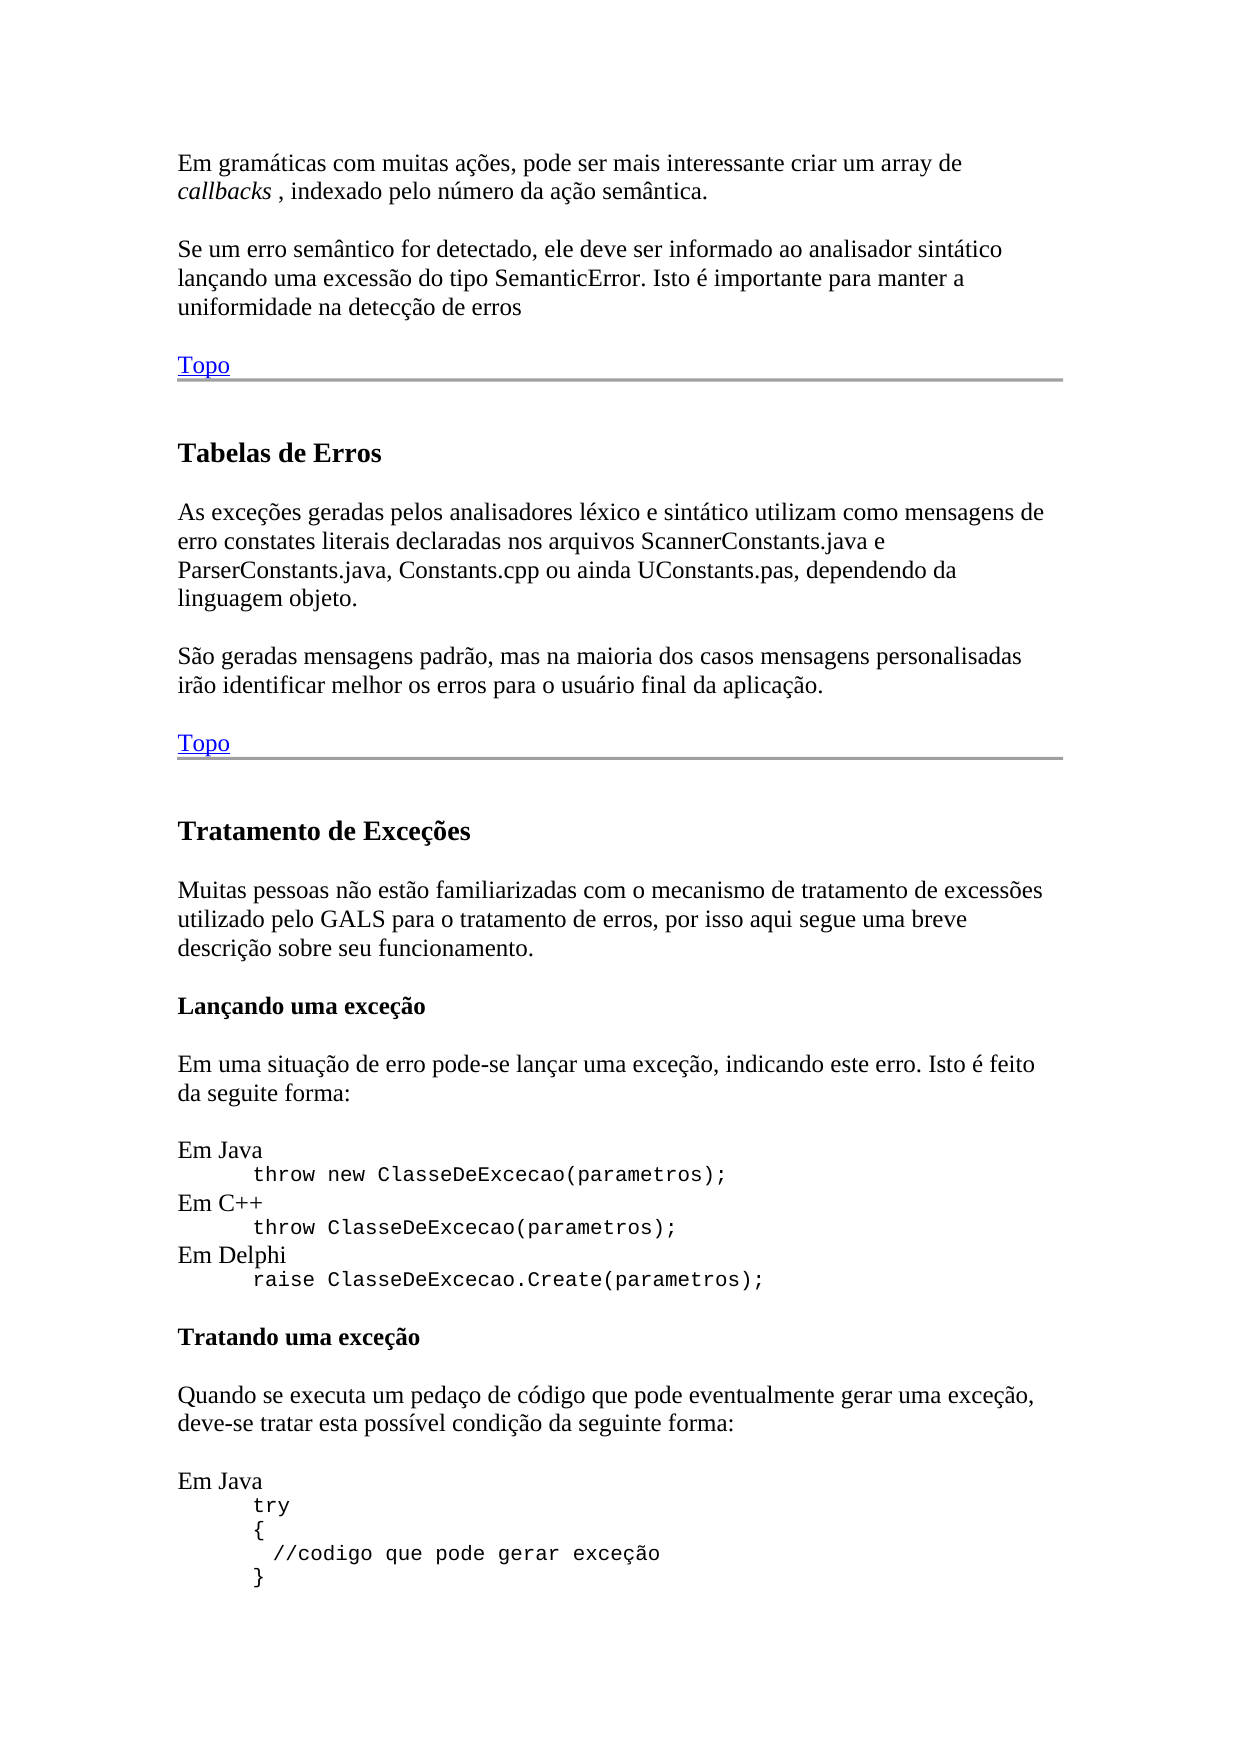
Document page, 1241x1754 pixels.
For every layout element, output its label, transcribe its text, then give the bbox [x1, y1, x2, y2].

text Em Delphi [177, 1240, 1063, 1269]
text try [252, 1495, 1063, 1519]
text { [252, 1519, 1063, 1542]
text Topo [177, 350, 1063, 378]
text Em uma situação de erro pode-se lançar uma exceção, indicando este erro. Isto é feito da seguite forma: [177, 1049, 1063, 1106]
text //codigo que pode gerar exceção [252, 1542, 1063, 1566]
text Se um erro semântico for detectado, ele deve ser informado ao analisador sintático lançando uma excessão do tipo SemanticError. Isto é importante para manter a uniformidade na detecção de erros [177, 234, 1063, 321]
text Em C++ [177, 1188, 1063, 1217]
text Topo [177, 728, 1063, 756]
text Tratando uma exceção [177, 1322, 1063, 1351]
text Em Java [177, 1136, 1063, 1164]
text raise ClasseDeExcecao.Create(parametros); [252, 1269, 1063, 1293]
text throw ClasseDeExcecao(parametros); [252, 1217, 1063, 1240]
text Muitas pessoas não estão familiarizadas com o mecanismo de tratamento de excessões utilizado pelo GALS para o tratamento de erros, por isso aqui segue uma breve descrição sobre seu funcionamento. [177, 876, 1063, 962]
text Tabelas de Erros [177, 436, 1063, 468]
text Em Java [177, 1466, 1063, 1495]
text Quando se executa um pedaço de código que pode eventualmente gerar uma exceção, deve-se tratar esta possível condição da seguinte forma: [177, 1380, 1063, 1437]
text throw new ClasseDeExcecao(parametros); [252, 1164, 1063, 1188]
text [177, 148, 1063, 205]
text Tratamento de Exceções [177, 814, 1063, 846]
text } [252, 1566, 1063, 1590]
text São geradas mensagens padrão, mas na maioria dos casos mensagens personalisadas irão identificar melhor os erros para o usuário final da aplicação. [177, 641, 1063, 699]
text As exceções geradas pelos analisadores léxico e sintático utilizam como mensagens de erro constates literais declaradas nos arquivos ScannerConstants.java e ParserConstants.java, Constants.cpp ou ainda UConstants.pas, dependendo da linguagem objeto. [177, 497, 1063, 612]
text Lançando uma exceção [177, 991, 1063, 1020]
